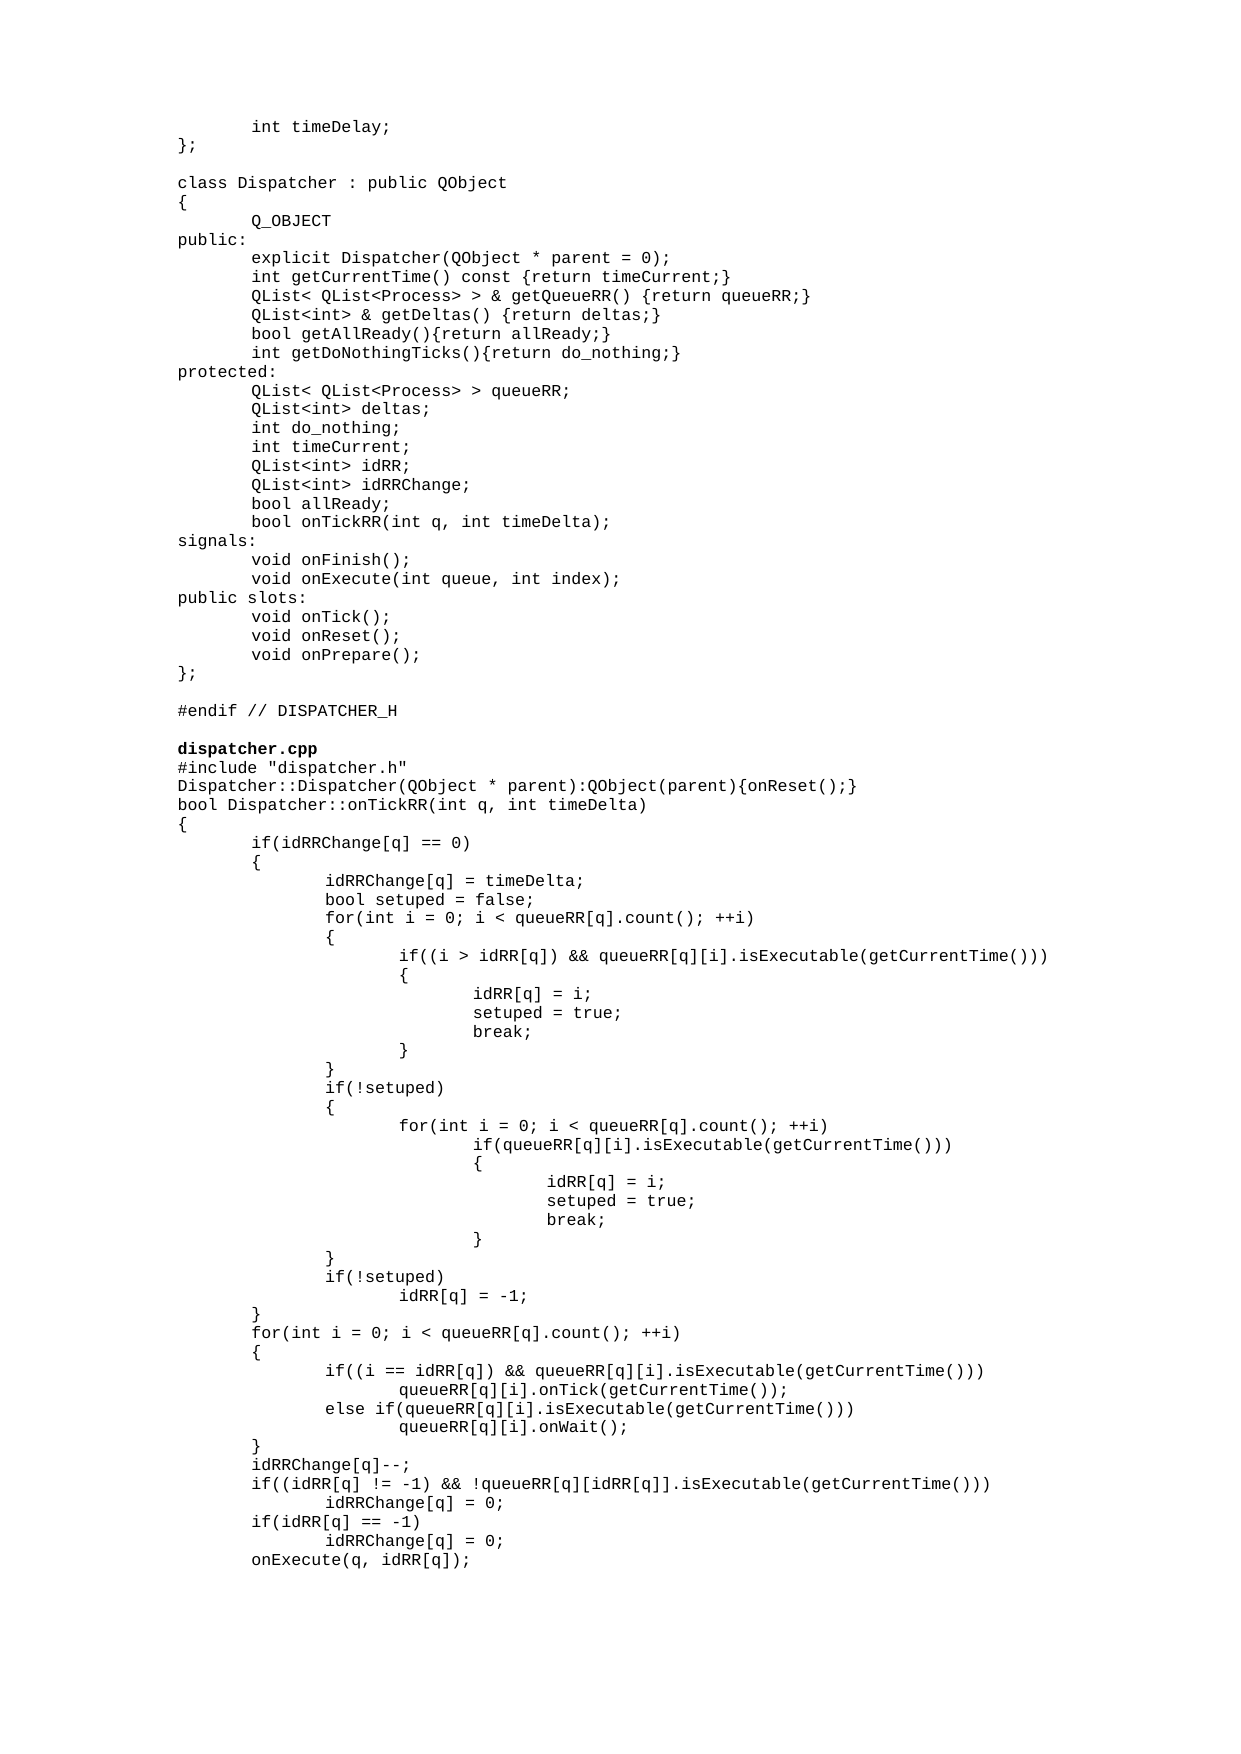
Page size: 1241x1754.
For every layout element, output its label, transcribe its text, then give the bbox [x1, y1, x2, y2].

text if(!setuped) [177, 1268, 1122, 1287]
text public: [177, 231, 1122, 250]
text idRRChange[q]--; [177, 1457, 1122, 1476]
text onExecute(q, idRR[q]); [177, 1551, 1122, 1570]
text for(int i = 0; i < queueRR[q].count(); ++i) [177, 1325, 1122, 1344]
text int getCurrentTime() const {return timeCurrent;} [177, 269, 1122, 288]
text Dispatcher::Dispatcher(QObject * parent):QObject(parent){onReset();} [177, 778, 1122, 797]
text explicit Dispatcher(QObject * parent = 0); [177, 250, 1122, 269]
text void onTick(); [177, 608, 1122, 627]
text queueRR[q][i].onTick(getCurrentTime()); [177, 1381, 1122, 1400]
text class Dispatcher : public QObject [177, 175, 1122, 193]
text if(queueRR[q][i].isExecutable(getCurrentTime())) [177, 1136, 1122, 1155]
text bool getAllReady(){return allReady;} [177, 326, 1122, 344]
text break; [177, 1212, 1122, 1231]
text } [177, 1061, 1122, 1080]
text bool setuped = false; [177, 891, 1122, 910]
text int timeCurrent; [177, 439, 1122, 457]
text QList< QList<Process> > & getQueueRR() {return queueRR;} [177, 288, 1122, 307]
text else if(queueRR[q][i].isExecutable(getCurrentTime())) [177, 1400, 1122, 1419]
text int do_nothing; [177, 420, 1122, 439]
text { [177, 193, 1122, 212]
text idRRChange[q] = 0; [177, 1494, 1122, 1513]
text void onFinish(); [177, 552, 1122, 571]
text break; [177, 1023, 1122, 1042]
text idRR[q] = -1; [177, 1287, 1122, 1306]
text } [177, 1438, 1122, 1457]
text { [177, 1344, 1122, 1362]
text } [177, 1306, 1122, 1325]
text queueRR[q][i].onWait(); [177, 1419, 1122, 1438]
text idRR[q] = i; [177, 985, 1122, 1004]
text void onPrepare(); [177, 646, 1122, 665]
text { [177, 967, 1122, 985]
text QList< QList<Process> > queueRR; [177, 382, 1122, 401]
text { [177, 1155, 1122, 1174]
text int getDoNothingTicks(){return do_nothing;} [177, 344, 1122, 363]
text #endif // DISPATCHER_H [177, 703, 1122, 721]
text { [177, 1098, 1122, 1117]
text } [177, 1042, 1122, 1061]
text QList<int> & getDeltas() {return deltas;} [177, 307, 1122, 326]
text setuped = true; [177, 1193, 1122, 1212]
text if((idRR[q] != -1) && !queueRR[q][idRR[q]].isExecutable(getCurrentTime())) [177, 1476, 1122, 1494]
text int timeDelay; [177, 118, 1122, 137]
text void onExecute(int queue, int index); [177, 571, 1122, 589]
text { [177, 853, 1122, 872]
text { [177, 816, 1122, 834]
text idRRChange[q] = 0; [177, 1532, 1122, 1551]
text dispatcher.cpp [177, 740, 1122, 759]
text bool allReady; [177, 495, 1122, 514]
text if((i > idRR[q]) && queueRR[q][i].isExecutable(getCurrentTime())) [177, 948, 1122, 967]
text for(int i = 0; i < queueRR[q].count(); ++i) [177, 910, 1122, 929]
text bool onTickRR(int q, int timeDelta); [177, 514, 1122, 533]
text if((i == idRR[q]) && queueRR[q][i].isExecutable(getCurrentTime())) [177, 1362, 1122, 1381]
text if(idRR[q] == -1) [177, 1513, 1122, 1532]
text if(!setuped) [177, 1080, 1122, 1098]
text for(int i = 0; i < queueRR[q].count(); ++i) [177, 1117, 1122, 1136]
text }; [177, 665, 1122, 684]
text protected: [177, 363, 1122, 382]
text signals: [177, 533, 1122, 552]
text setuped = true; [177, 1004, 1122, 1023]
text } [177, 1249, 1122, 1268]
text } [177, 1231, 1122, 1249]
text idRRChange[q] = timeDelta; [177, 872, 1122, 891]
text QList<int> deltas; [177, 401, 1122, 420]
text void onReset(); [177, 627, 1122, 646]
text idRR[q] = i; [177, 1174, 1122, 1193]
text bool Dispatcher::onTickRR(int q, int timeDelta) [177, 797, 1122, 816]
text QList<int> idRR; [177, 457, 1122, 476]
text if(idRRChange[q] == 0) [177, 834, 1122, 853]
text { [177, 929, 1122, 948]
text #include "dispatcher.h" [177, 759, 1122, 778]
text public slots: [177, 589, 1122, 608]
text }; [177, 137, 1122, 156]
text Q_OBJECT [177, 212, 1122, 231]
text QList<int> idRRChange; [177, 476, 1122, 495]
